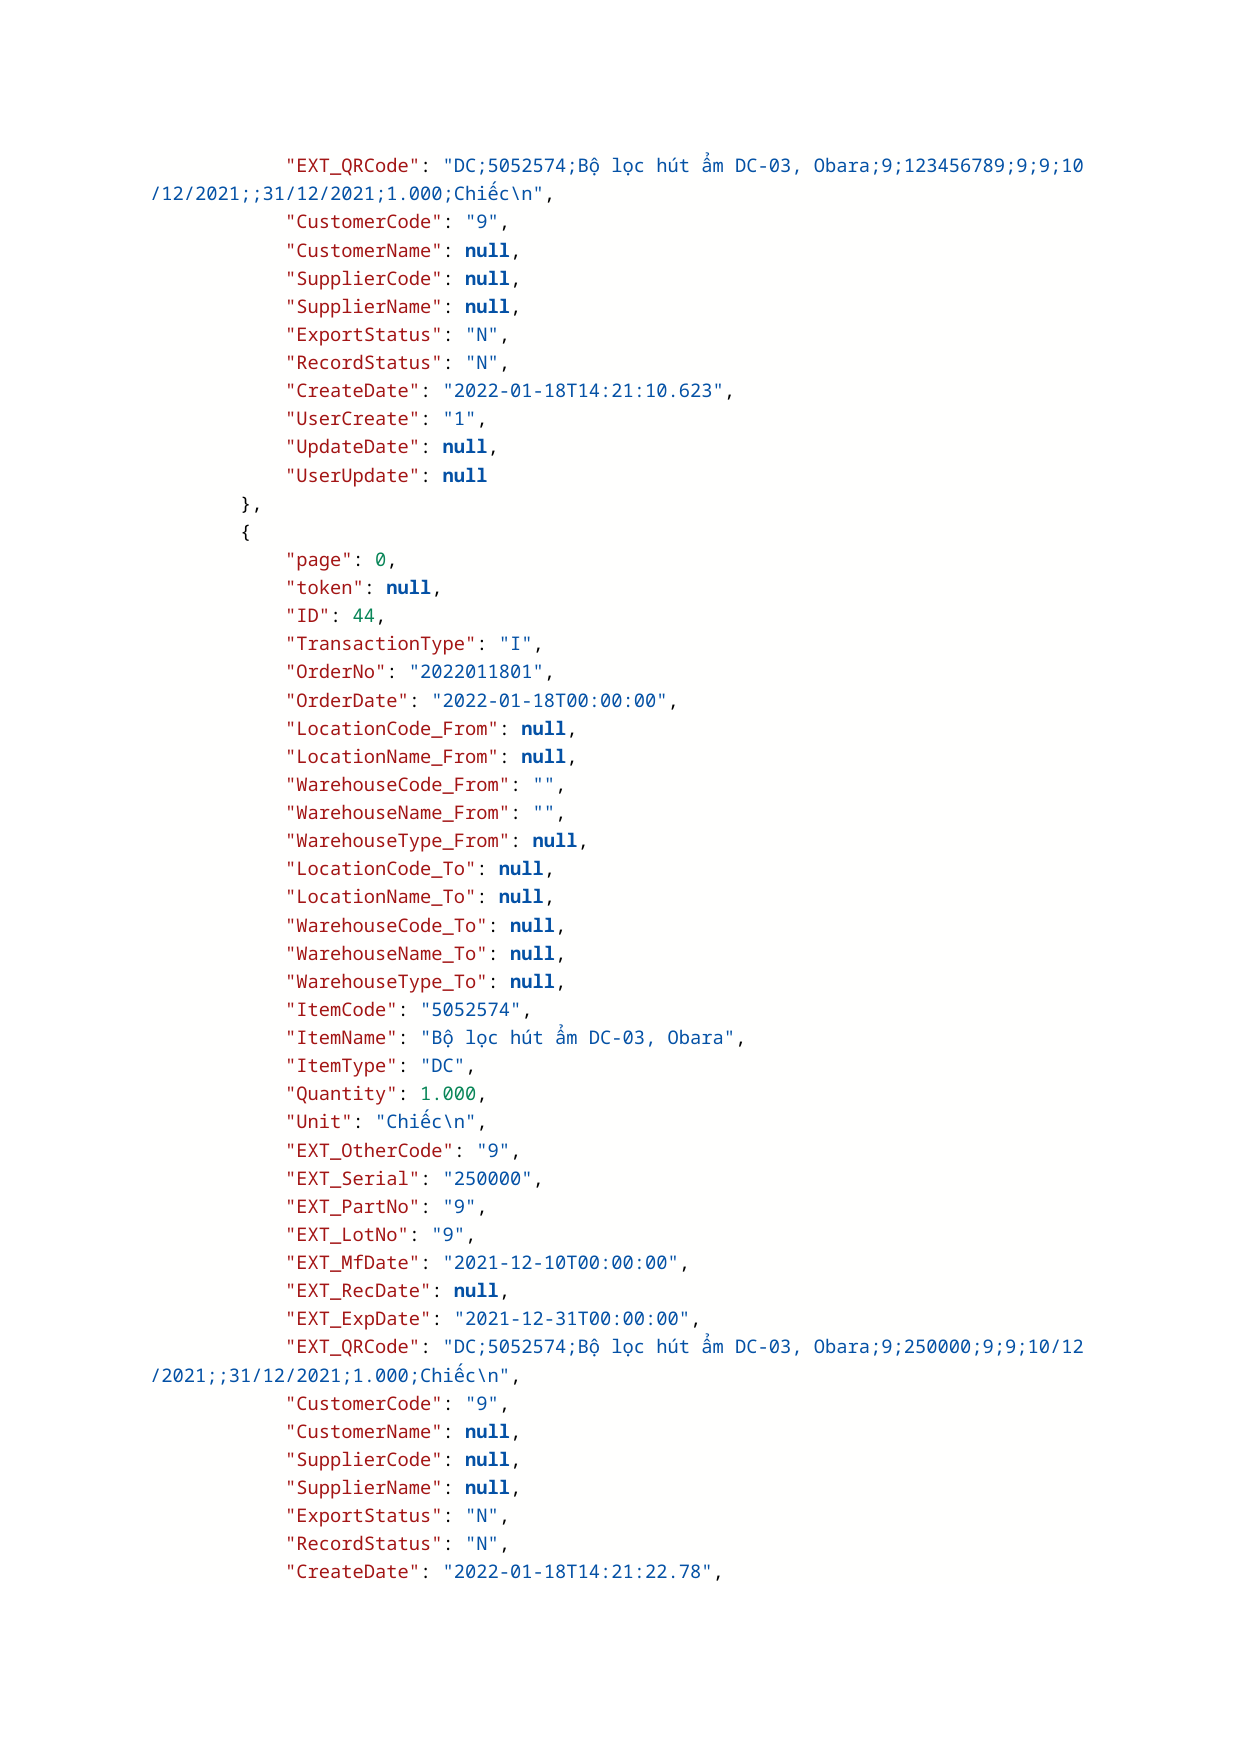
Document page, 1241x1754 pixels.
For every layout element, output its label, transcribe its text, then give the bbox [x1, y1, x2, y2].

text "WarehouseType_To": null, [150, 966, 1090, 994]
text "CustomerCode": "9", [150, 1387, 1090, 1416]
text "CustomerCode": "9", [150, 206, 1090, 234]
text "ExportStatus": "N", [150, 319, 1090, 347]
text "page": 0, [150, 544, 1090, 572]
text "WarehouseName_To": null, [150, 937, 1090, 966]
text "CreateDate": "2022-01-18T14:21:22.78", [150, 1556, 1090, 1584]
text "Unit": "Chiếc\n", [150, 1106, 1090, 1134]
text "EXT_QRCode": "DC;5052574;Bộ lọc hút ẩm DC-03, Obara;9;250000;9;9;10/12/2021;;31/12/2021;1.000;Chiếc\n", [150, 1331, 1090, 1387]
text "TransactionType": "I", [150, 628, 1090, 656]
text "EXT_LotNo": "9", [150, 1219, 1090, 1247]
text }, [150, 487, 1090, 516]
text "UserUpdate": null [150, 459, 1090, 487]
text "ID": 44, [150, 600, 1090, 628]
text "WarehouseCode_From": "", [150, 769, 1090, 797]
text "token": null, [150, 572, 1090, 600]
text "ItemCode": "5052574", [150, 994, 1090, 1022]
text "EXT_PartNo": "9", [150, 1191, 1090, 1219]
text "LocationCode_From": null, [150, 712, 1090, 741]
text "SupplierCode": null, [150, 262, 1090, 291]
text "WarehouseName_From": "", [150, 797, 1090, 825]
text "CustomerName": null, [150, 234, 1090, 262]
text "ItemType": "DC", [150, 1050, 1090, 1078]
text "UpdateDate": null, [150, 431, 1090, 459]
text "EXT_ExpDate": "2021-12-31T00:00:00", [150, 1303, 1090, 1331]
text "SupplierName": null, [150, 291, 1090, 319]
text "RecordStatus": "N", [150, 347, 1090, 375]
text "SupplierName": null, [150, 1472, 1090, 1500]
text "LocationName_To": null, [150, 881, 1090, 909]
text "EXT_RecDate": null, [150, 1275, 1090, 1303]
text "WarehouseCode_To": null, [150, 909, 1090, 937]
text "SupplierCode": null, [150, 1444, 1090, 1472]
text "OrderNo": "2022011801", [150, 656, 1090, 684]
text "EXT_OtherCode": "9", [150, 1134, 1090, 1162]
text "RecordStatus": "N", [150, 1528, 1090, 1556]
text "OrderDate": "2022-01-18T00:00:00", [150, 684, 1090, 712]
text "Quantity": 1.000, [150, 1078, 1090, 1106]
text "EXT_MfDate": "2021-12-10T00:00:00", [150, 1247, 1090, 1275]
text "WarehouseType_From": null, [150, 825, 1090, 853]
text "LocationName_From": null, [150, 741, 1090, 769]
text "LocationCode_To": null, [150, 853, 1090, 881]
text "EXT_Serial": "250000", [150, 1162, 1090, 1191]
text { [150, 516, 1090, 544]
text "CreateDate": "2022-01-18T14:21:10.623", [150, 375, 1090, 403]
text "ExportStatus": "N", [150, 1500, 1090, 1528]
text "EXT_QRCode": "DC;5052574;Bộ lọc hút ẩm DC-03, Obara;9;123456789;9;9;10/12/2021;;31/12/2021;1.000;Chiếc\n", [150, 150, 1090, 206]
text "CustomerName": null, [150, 1416, 1090, 1444]
text "UserCreate": "1", [150, 403, 1090, 431]
text "ItemName": "Bộ lọc hút ẩm DC-03, Obara", [150, 1022, 1090, 1050]
